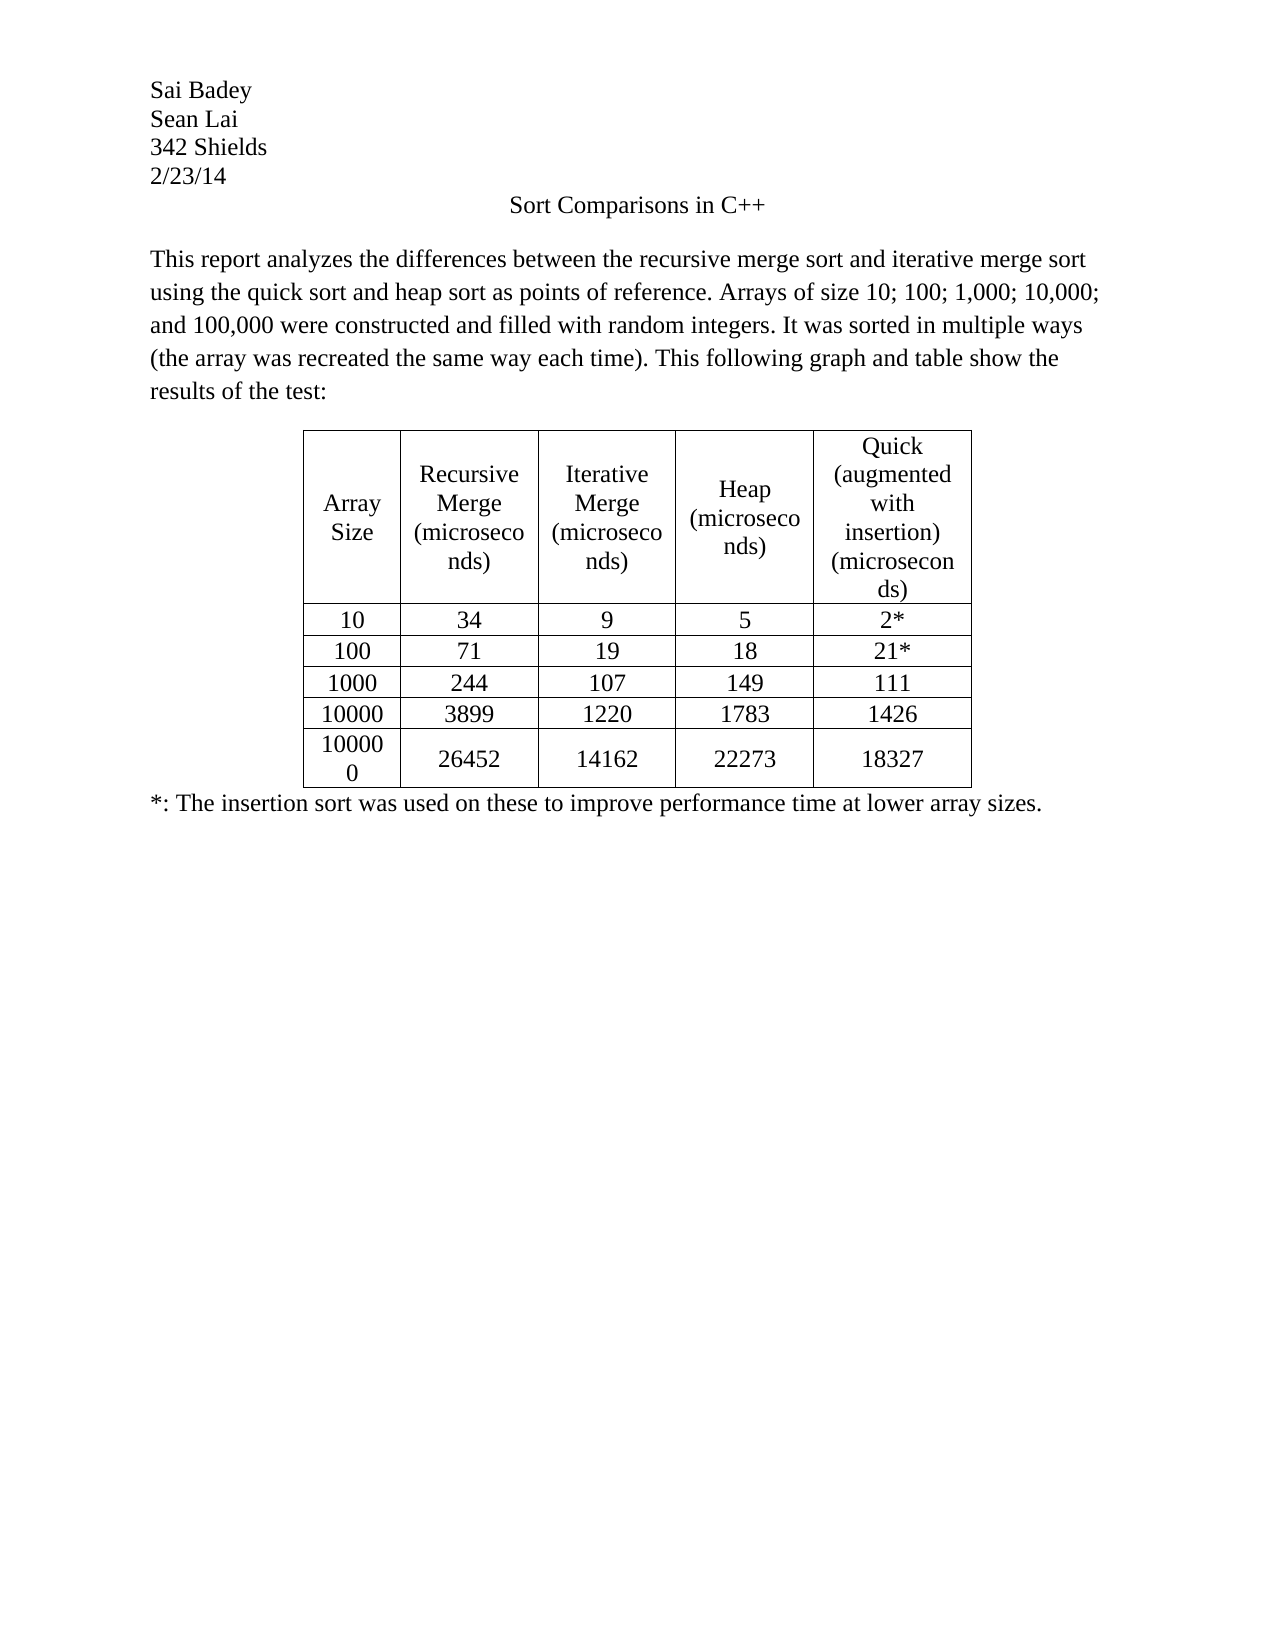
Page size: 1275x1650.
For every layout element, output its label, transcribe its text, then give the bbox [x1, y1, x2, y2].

table_cell 149 [676, 667, 813, 697]
table_cell 244 [401, 667, 538, 697]
table_header Heap (microseconds) [676, 431, 813, 603]
table_cell 1220 [539, 698, 675, 728]
table_cell 14162 [539, 729, 675, 787]
table_cell 9 [539, 604, 675, 634]
table_cell 107 [539, 667, 675, 697]
table_cell 1000 [304, 667, 400, 697]
table_header Array Size [304, 431, 400, 603]
table_cell 3899 [401, 698, 538, 728]
table_cell 10000 [304, 698, 400, 728]
table_cell 71 [401, 636, 538, 666]
table_cell 34 [401, 604, 538, 634]
table_cell 26452 [401, 729, 538, 787]
table_cell 111 [814, 667, 971, 697]
table_header Iterative Merge (microseconds) [539, 431, 675, 603]
table_cell 1783 [676, 698, 813, 728]
text Sort Comparisons in C++ [150, 190, 1125, 219]
table_cell 5 [676, 604, 813, 634]
table_cell 1426 [814, 698, 971, 728]
table_cell 19 [539, 636, 675, 666]
table_cell 21* [814, 636, 971, 666]
table_header Quick (augmented with insertion) (microseconds) [814, 431, 971, 603]
text This report analyzes the differences between the recursive merge sort and iterative merge sort using the quick sort and heap sort as points of reference. Arrays of size 10; 100; 1,000; 10,000; and 100,000 were constructed and filled with random integers. It was sorted in multiple ways (the array was recreated the same way each time). This following graph and table show the results of the test: [150, 244, 1125, 405]
table_cell 100 [304, 636, 400, 666]
table_cell 100000 [304, 729, 400, 787]
table_cell 10 [304, 604, 400, 634]
table_header Recursive Merge (microseconds) [401, 431, 538, 603]
table_cell 22273 [676, 729, 813, 787]
text *: The insertion sort was used on these to improve performance time at lower array sizes. [150, 788, 1125, 817]
table_cell 18327 [814, 729, 971, 787]
table_cell 2* [814, 604, 971, 634]
table_cell 18 [676, 636, 813, 666]
